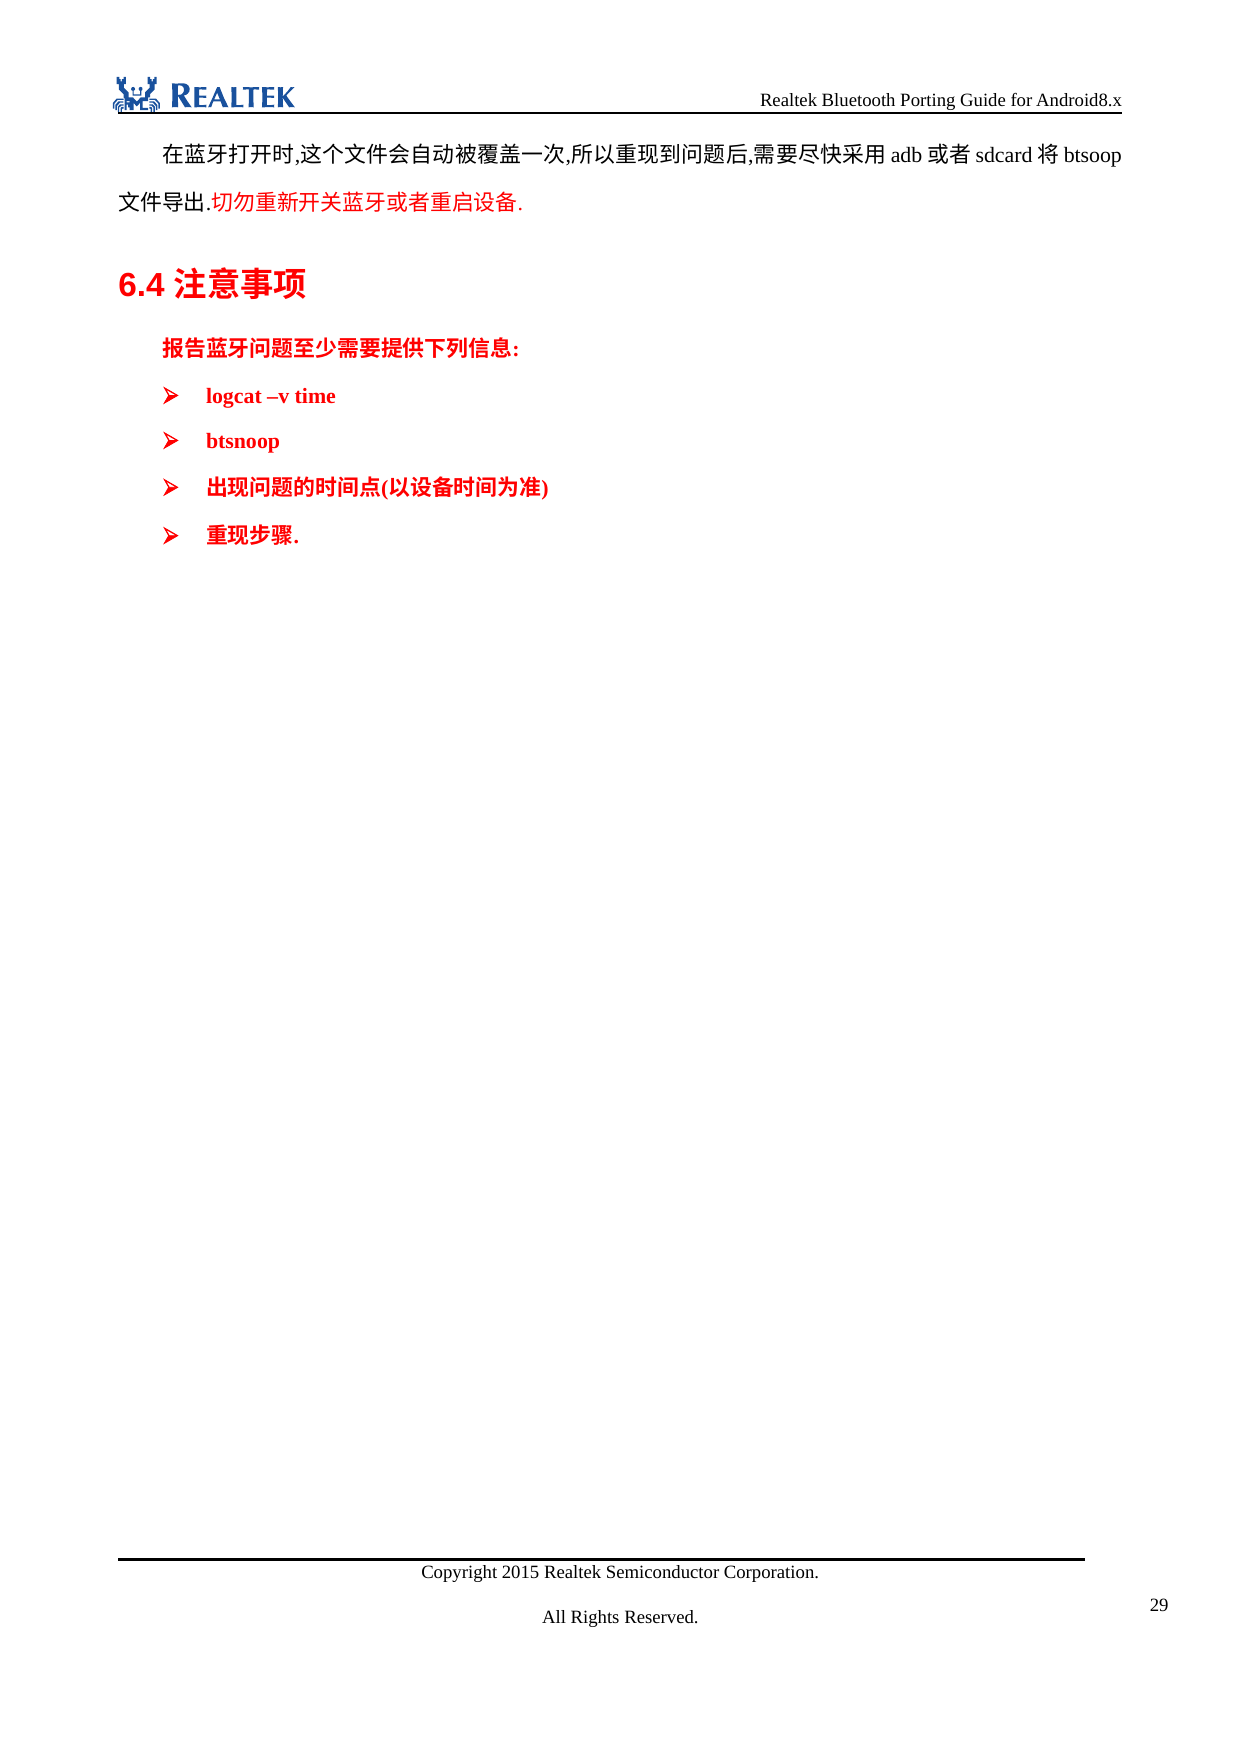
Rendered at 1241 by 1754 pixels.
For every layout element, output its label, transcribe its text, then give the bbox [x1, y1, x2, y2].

list 出现问题的时间点(以设备时间为准) [162, 469, 1122, 502]
text 在蓝牙打开时,这个文件会自动被覆盖一次,所以重现到问题后,需要尽快采用adb或者sdcard将btsoop文件导出.切勿重新开关蓝牙或者重启设备. [118, 136, 1122, 217]
list 重现步骤. [162, 518, 1122, 550]
text 报告蓝牙问题至少需要提供下列信息: [118, 331, 1122, 363]
list btsnoop [162, 424, 1122, 457]
subtitle 注意事项 [118, 249, 1122, 314]
list logcat –v time [162, 379, 1122, 412]
